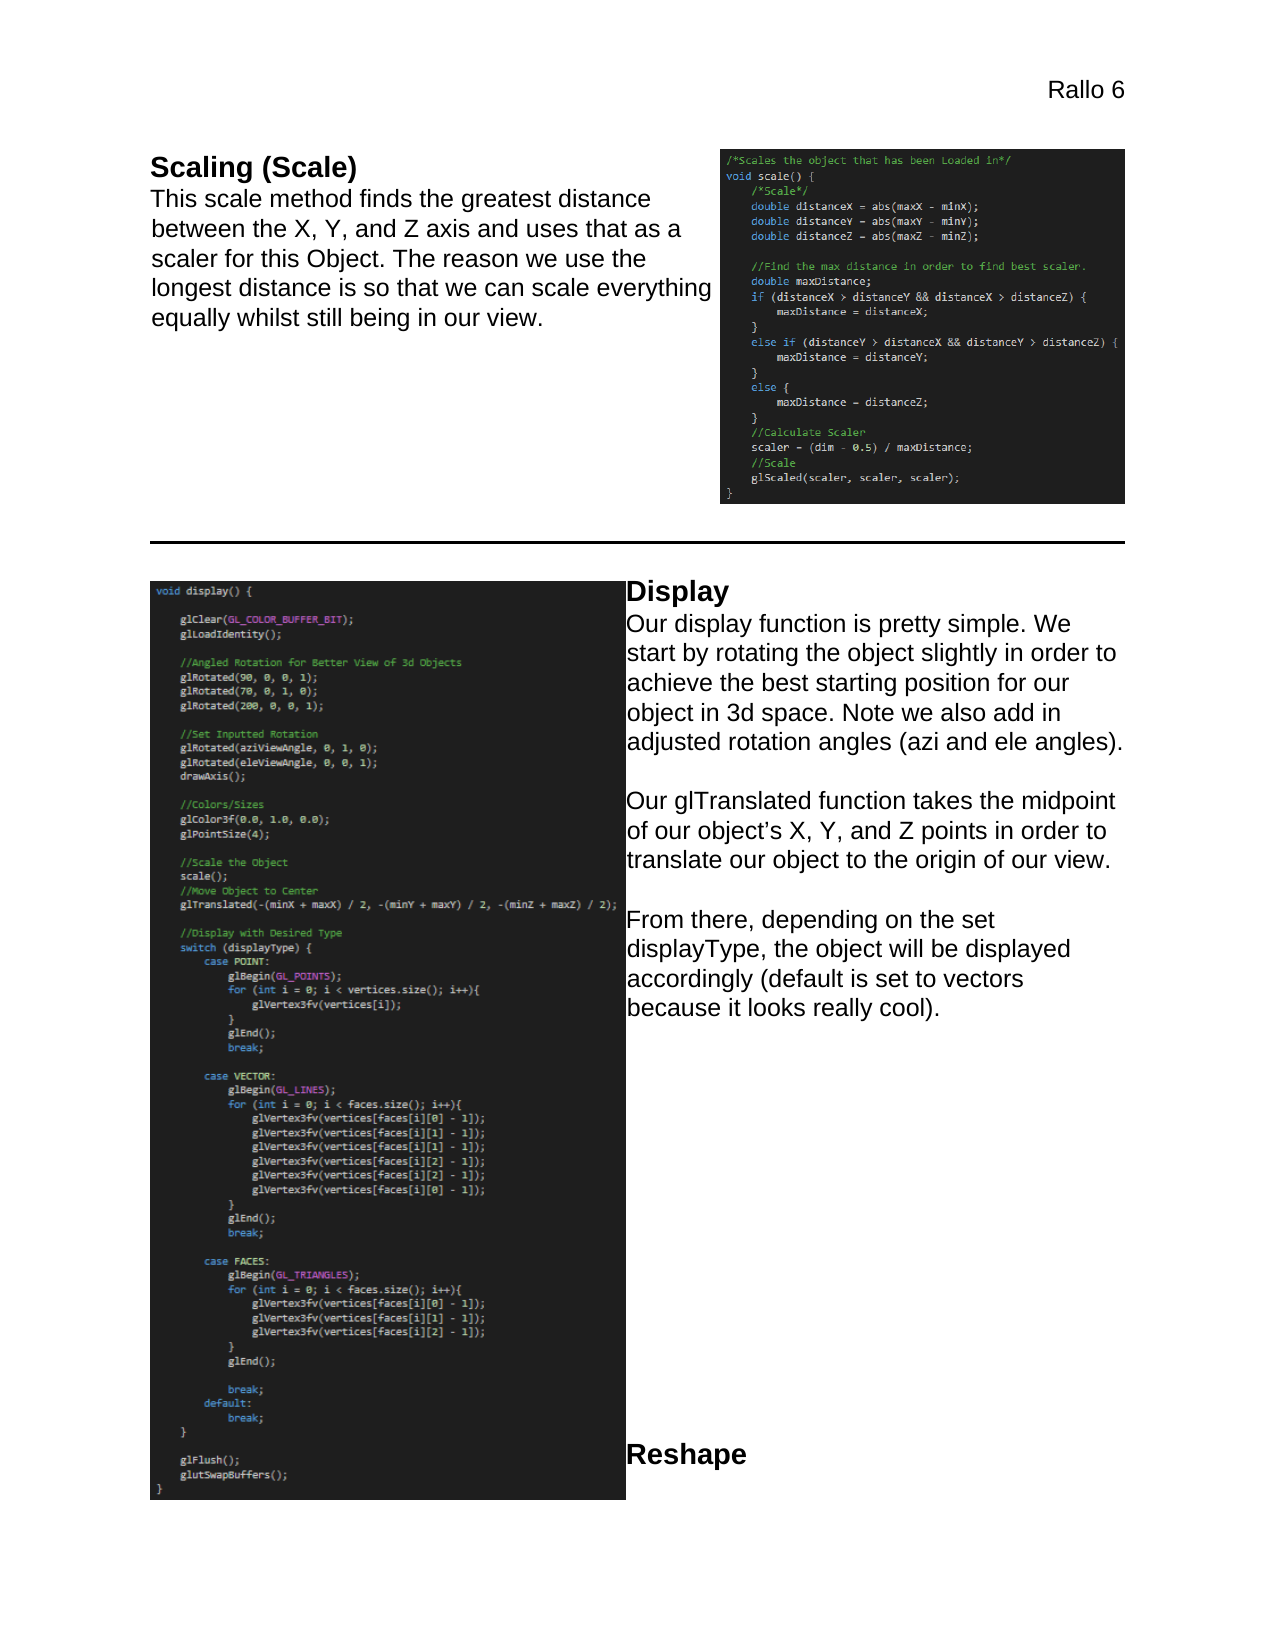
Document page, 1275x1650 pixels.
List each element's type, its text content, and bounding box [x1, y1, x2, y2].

text Reshape [626, 1437, 1125, 1471]
text This scale method finds the greatest distance between the X, Y, and Z axis and uses that as a scaler for this Object. The reason we use the longest distance is so that we can scale everything equally whilst still being in our view. [150, 184, 720, 332]
text Scaling (Scale) [150, 150, 720, 183]
picture [720, 149, 1125, 504]
text Our glTranslated function takes the midpoint of our object’s X, Y, and Z points in order to translate our object to the origin of our view. [626, 786, 1125, 874]
text Display [150, 574, 1125, 608]
text Our display function is pretty simple. We start by rotating the object slightly in order to achieve the best starting position for our object in 3d space. Note we also add in adjusted rotation angles (azi and ele angles). [626, 609, 1125, 756]
picture [150, 581, 626, 1500]
text From there, depending on the set displayType, the object will be displayed accordingly (default is set to vectors because it looks really cool). [626, 904, 1125, 1022]
